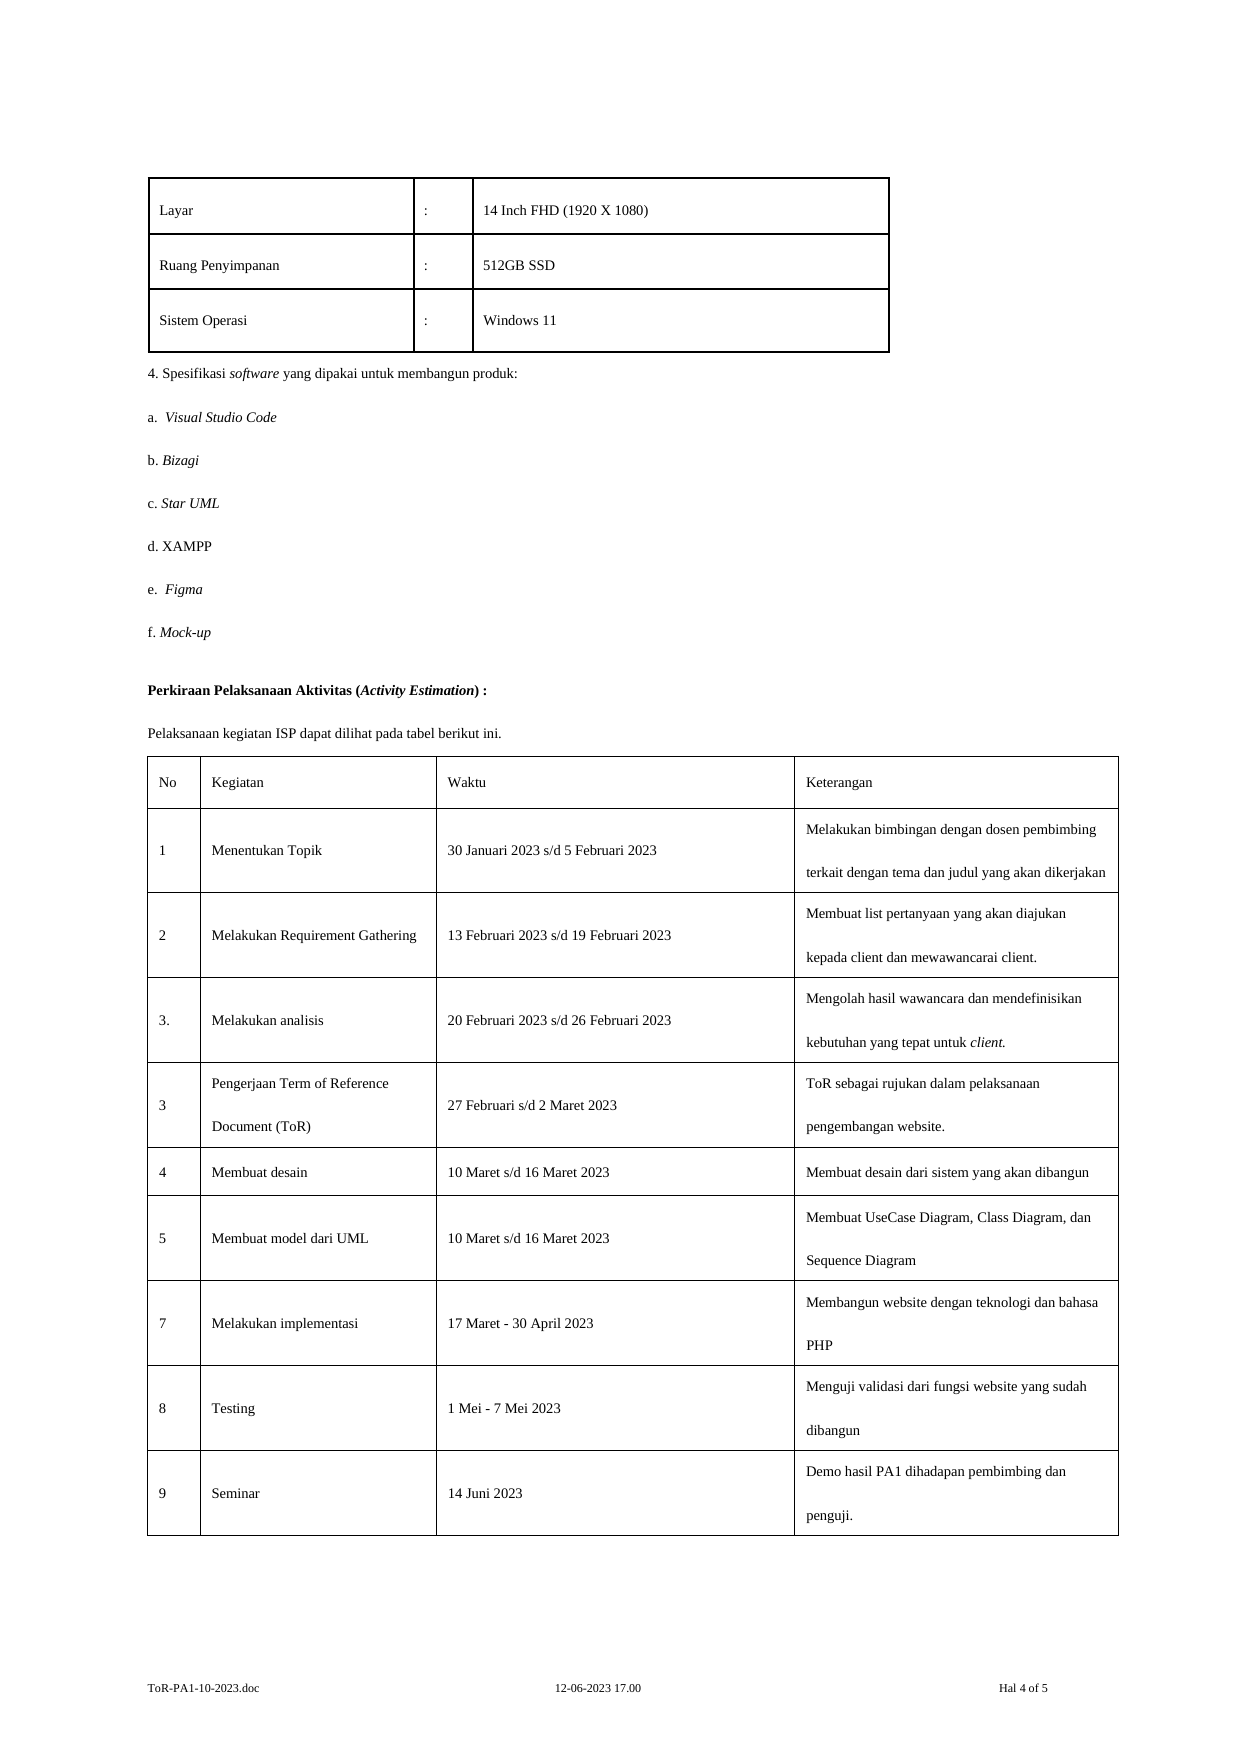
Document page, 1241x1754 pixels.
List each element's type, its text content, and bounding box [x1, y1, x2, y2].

table_cell Demo hasil PA1 dihadapan pembimbing dan penguji. [795, 1451, 1118, 1535]
table_cell Menentukan Topik [201, 809, 436, 892]
table_cell Layar [150, 179, 413, 232]
table_cell 13 Februari 2023 s/d 19 Februari 2023 [437, 893, 794, 977]
table_cell 30 Januari 2023 s/d 5 Februari 2023 [437, 809, 794, 892]
table_cell 17 Maret - 30 April 2023 [437, 1281, 794, 1365]
table_header Kegiatan [201, 757, 436, 807]
table_cell 9 [148, 1451, 200, 1535]
table_cell Mengolah hasil wawancara dan mendefinisikan kebutuhan yang tepat untuk client. [795, 978, 1118, 1062]
table_header Keterangan [795, 757, 1118, 807]
table_cell 10 Maret s/d 16 Maret 2023 [437, 1196, 794, 1280]
text f. Mock-up [147, 612, 1116, 641]
table_cell Sistem Operasi [150, 290, 413, 351]
table_cell Testing [201, 1366, 436, 1450]
table_header Waktu [437, 757, 794, 807]
text 4. Spesifikasi software yang dipakai untuk membangun produk: [148, 353, 1116, 382]
table_cell : [415, 179, 472, 232]
table_cell 10 Maret s/d 16 Maret 2023 [437, 1148, 794, 1195]
table_cell 3. [148, 978, 200, 1062]
table_cell Seminar [201, 1451, 436, 1535]
table_cell 7 [148, 1281, 200, 1365]
table_cell Melakukan analisis [201, 978, 436, 1062]
table_cell 1 Mei - 7 Mei 2023 [437, 1366, 794, 1450]
table_cell 8 [148, 1366, 200, 1450]
table_cell 3 [148, 1063, 200, 1147]
table_cell 512GB SSD [474, 235, 888, 288]
table_cell Membuat desain [201, 1148, 436, 1195]
table_cell 5 [148, 1196, 200, 1280]
table_cell 14 Inch FHD (1920 X 1080) [474, 179, 888, 232]
table_cell 4 [148, 1148, 200, 1195]
table_cell Melakukan bimbingan dengan dosen pembimbing terkait dengan tema dan judul yang akan dikerjakan [795, 809, 1118, 892]
table_cell Melakukan implementasi [201, 1281, 436, 1365]
table_cell : [415, 290, 472, 351]
text b. Bizagi [147, 439, 1116, 468]
table_cell Menguji validasi dari fungsi website yang sudah dibangun [795, 1366, 1118, 1450]
table_cell Membangun website dengan teknologi dan bahasa PHP [795, 1281, 1118, 1365]
table_cell 2 [148, 893, 200, 977]
text Perkiraan Pelaksanaan Aktivitas (Activity Estimation) : [147, 669, 1116, 698]
table_cell 1 [148, 809, 200, 892]
table_cell Ruang Penyimpanan [150, 235, 413, 288]
table_cell : [415, 235, 472, 288]
text a. Visual Studio Code [147, 396, 1116, 425]
table_cell Windows 11 [474, 290, 888, 351]
table_cell Membuat model dari UML [201, 1196, 436, 1280]
text c. Star UML [147, 483, 1116, 511]
text d. XAMPP [147, 526, 1116, 554]
table_cell Melakukan Requirement Gathering [201, 893, 436, 977]
table_cell Pengerjaan Term of Reference Document (ToR) [201, 1063, 436, 1147]
table_cell Membuat desain dari sistem yang akan dibangun [795, 1148, 1118, 1195]
table_cell 14 Juni 2023 [437, 1451, 794, 1535]
text Pelaksanaan kegiatan ISP dapat dilihat pada tabel berikut ini. [147, 713, 1116, 741]
text e. Figma [147, 569, 1116, 598]
table_cell ToR sebagai rujukan dalam pelaksanaan pengembangan website. [795, 1063, 1118, 1147]
table_cell 27 Februari s/d 2 Maret 2023 [437, 1063, 794, 1147]
table_cell Membuat UseCase Diagram, Class Diagram, dan Sequence Diagram [795, 1196, 1118, 1280]
table_header No [148, 757, 200, 807]
table_cell Membuat list pertanyaan yang akan diajukan kepada client dan mewawancarai client. [795, 893, 1118, 977]
table_cell 20 Februari 2023 s/d 26 Februari 2023 [437, 978, 794, 1062]
